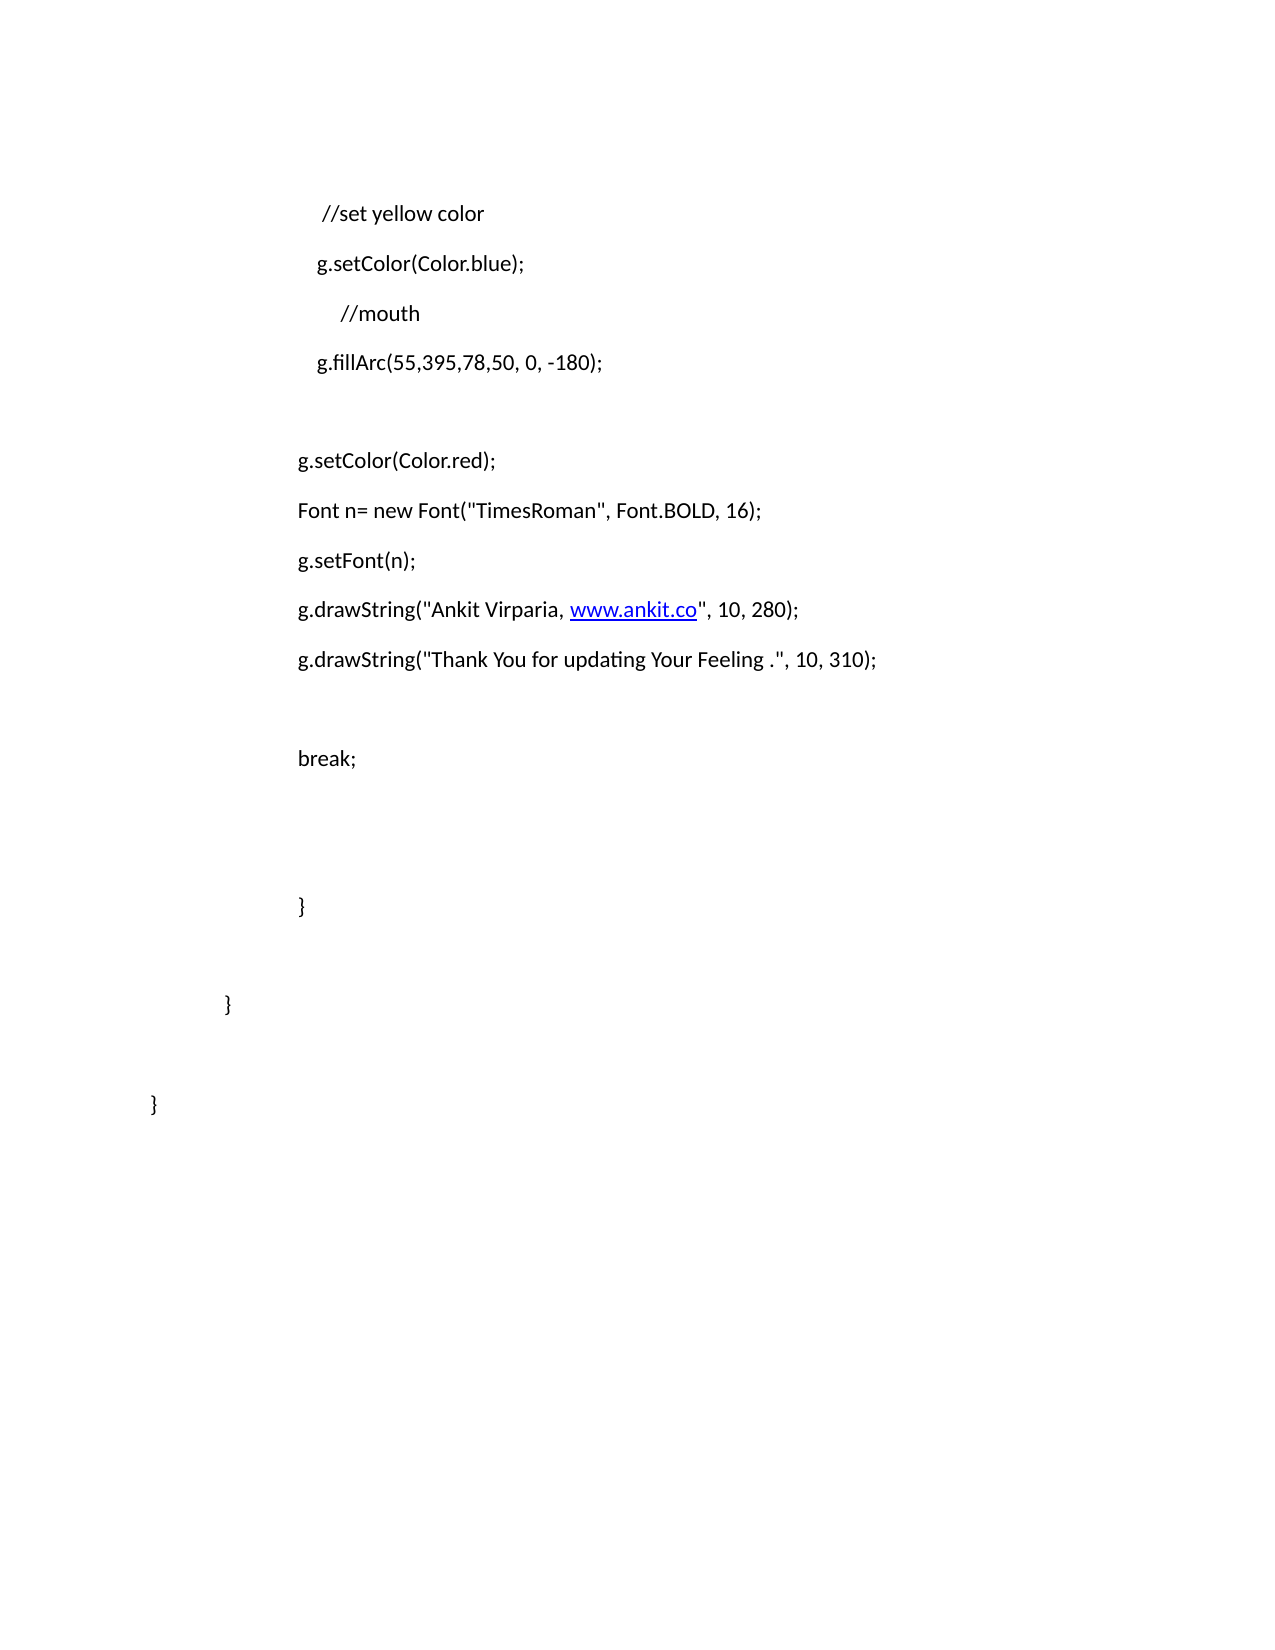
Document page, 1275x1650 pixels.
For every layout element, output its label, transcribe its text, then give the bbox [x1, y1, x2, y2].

text //set yellow color [150, 199, 1125, 228]
text //mouth [150, 298, 1125, 327]
text break; [150, 743, 1125, 772]
text g.setColor(Color.blue); [150, 248, 1125, 277]
text g.drawString("Thank You for updating Your Feeling .", 10, 310); [150, 644, 1125, 673]
text g.setFont(n); [150, 545, 1125, 574]
text } [150, 990, 1125, 1019]
text g.fillArc(55,395,78,50, 0, -180); [150, 348, 1125, 376]
text Font n= new Font("TimesRoman", Font.BOLD, 16); [150, 496, 1125, 524]
text g.setColor(Color.red); [150, 446, 1125, 475]
text } [150, 892, 1125, 920]
text } [150, 1089, 1125, 1118]
text g.drawString("Ankit Virparia, www.ankit.co", 10, 280); [150, 595, 1125, 623]
